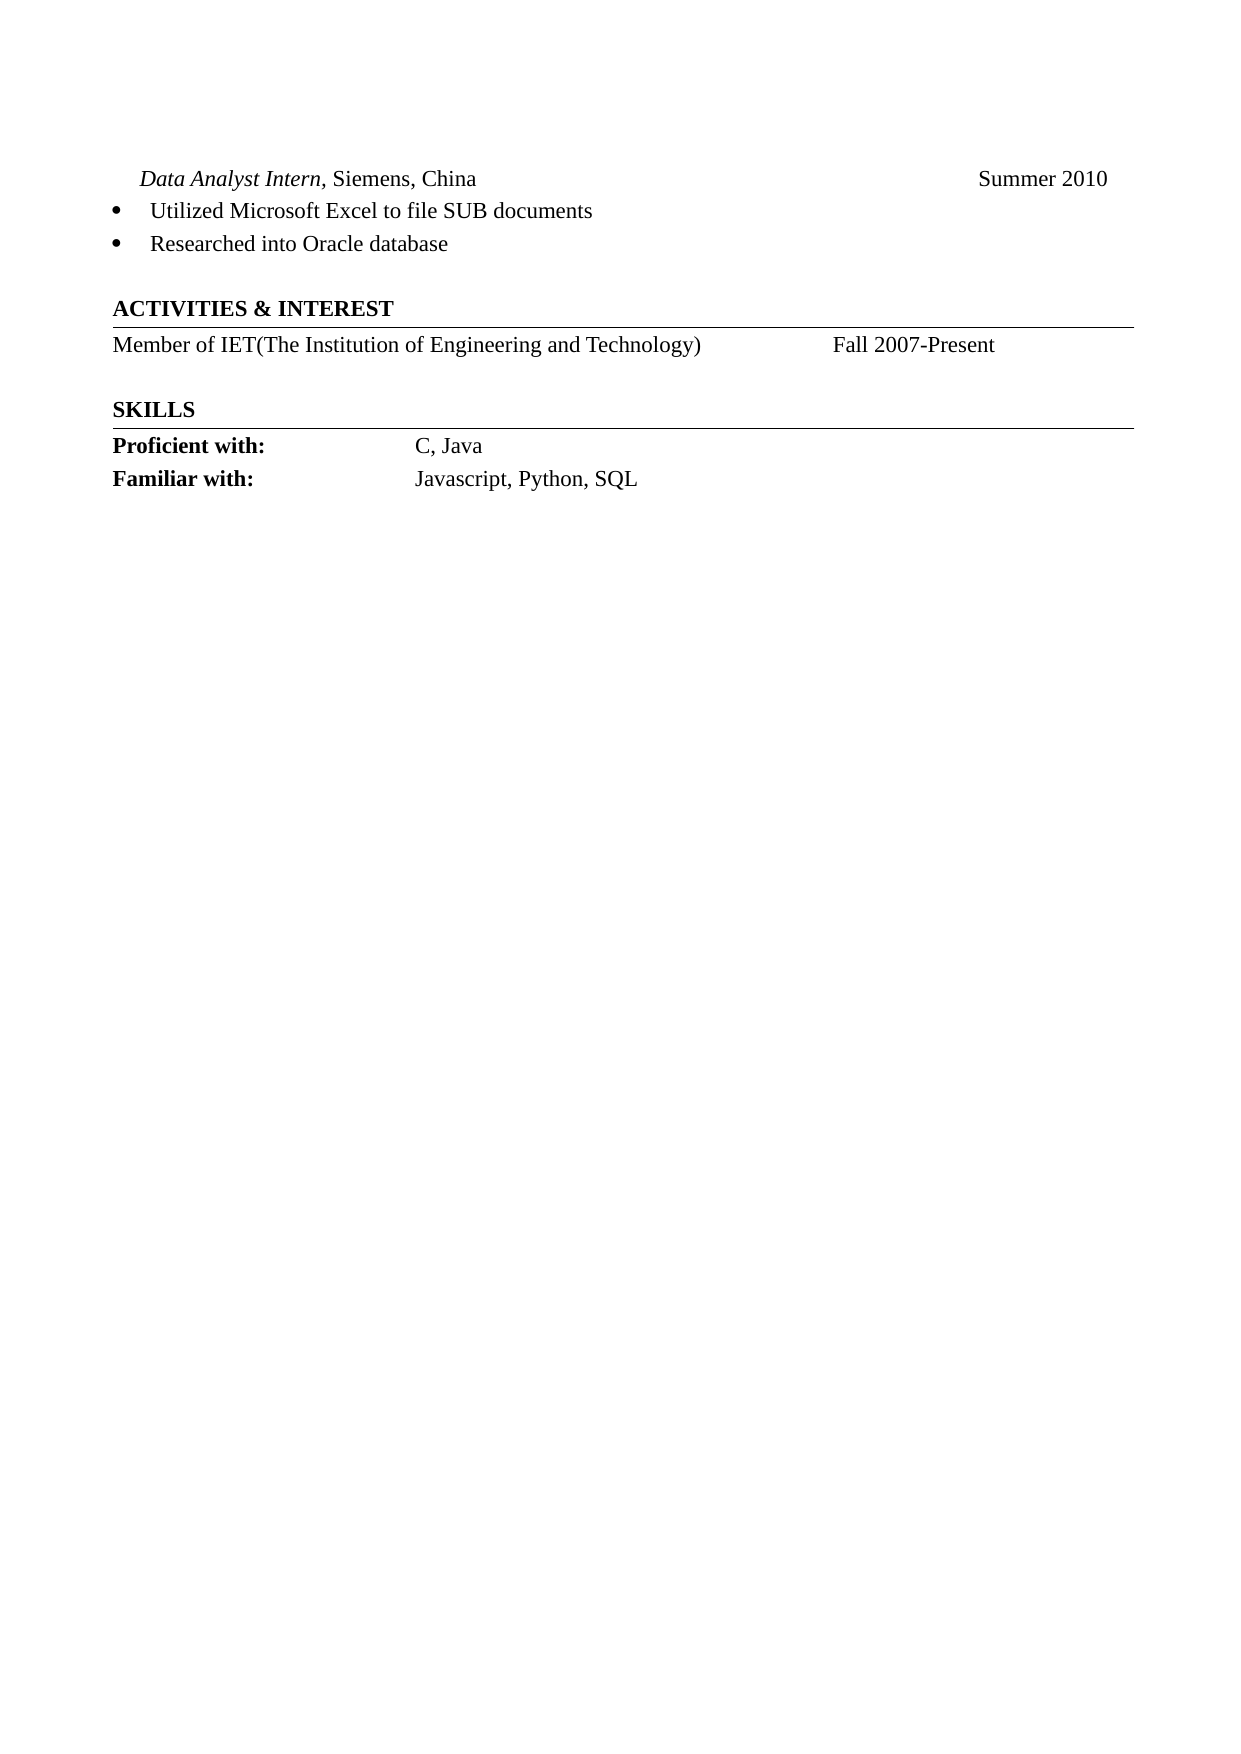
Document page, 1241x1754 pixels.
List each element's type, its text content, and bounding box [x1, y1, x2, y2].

list Utilized Microsoft Excel to file SUB documents [112, 194, 1134, 227]
text ACTIVITIES & INTEREST [112, 292, 1134, 328]
text SKILLS [112, 393, 1134, 429]
table_header C, Java [403, 429, 1240, 462]
list Researched into Oracle database [112, 227, 1134, 259]
text Data Analyst Intern, Siemens, China Summer 2010 [112, 162, 1134, 194]
table_cell Javascript, Python, SQL [403, 462, 1240, 494]
table_header Proficient with: [101, 429, 403, 462]
table_cell Familiar with: [101, 462, 403, 494]
text Member of IET(The Institution of Engineering and Technology) Fall 2007-Present [112, 328, 1134, 361]
